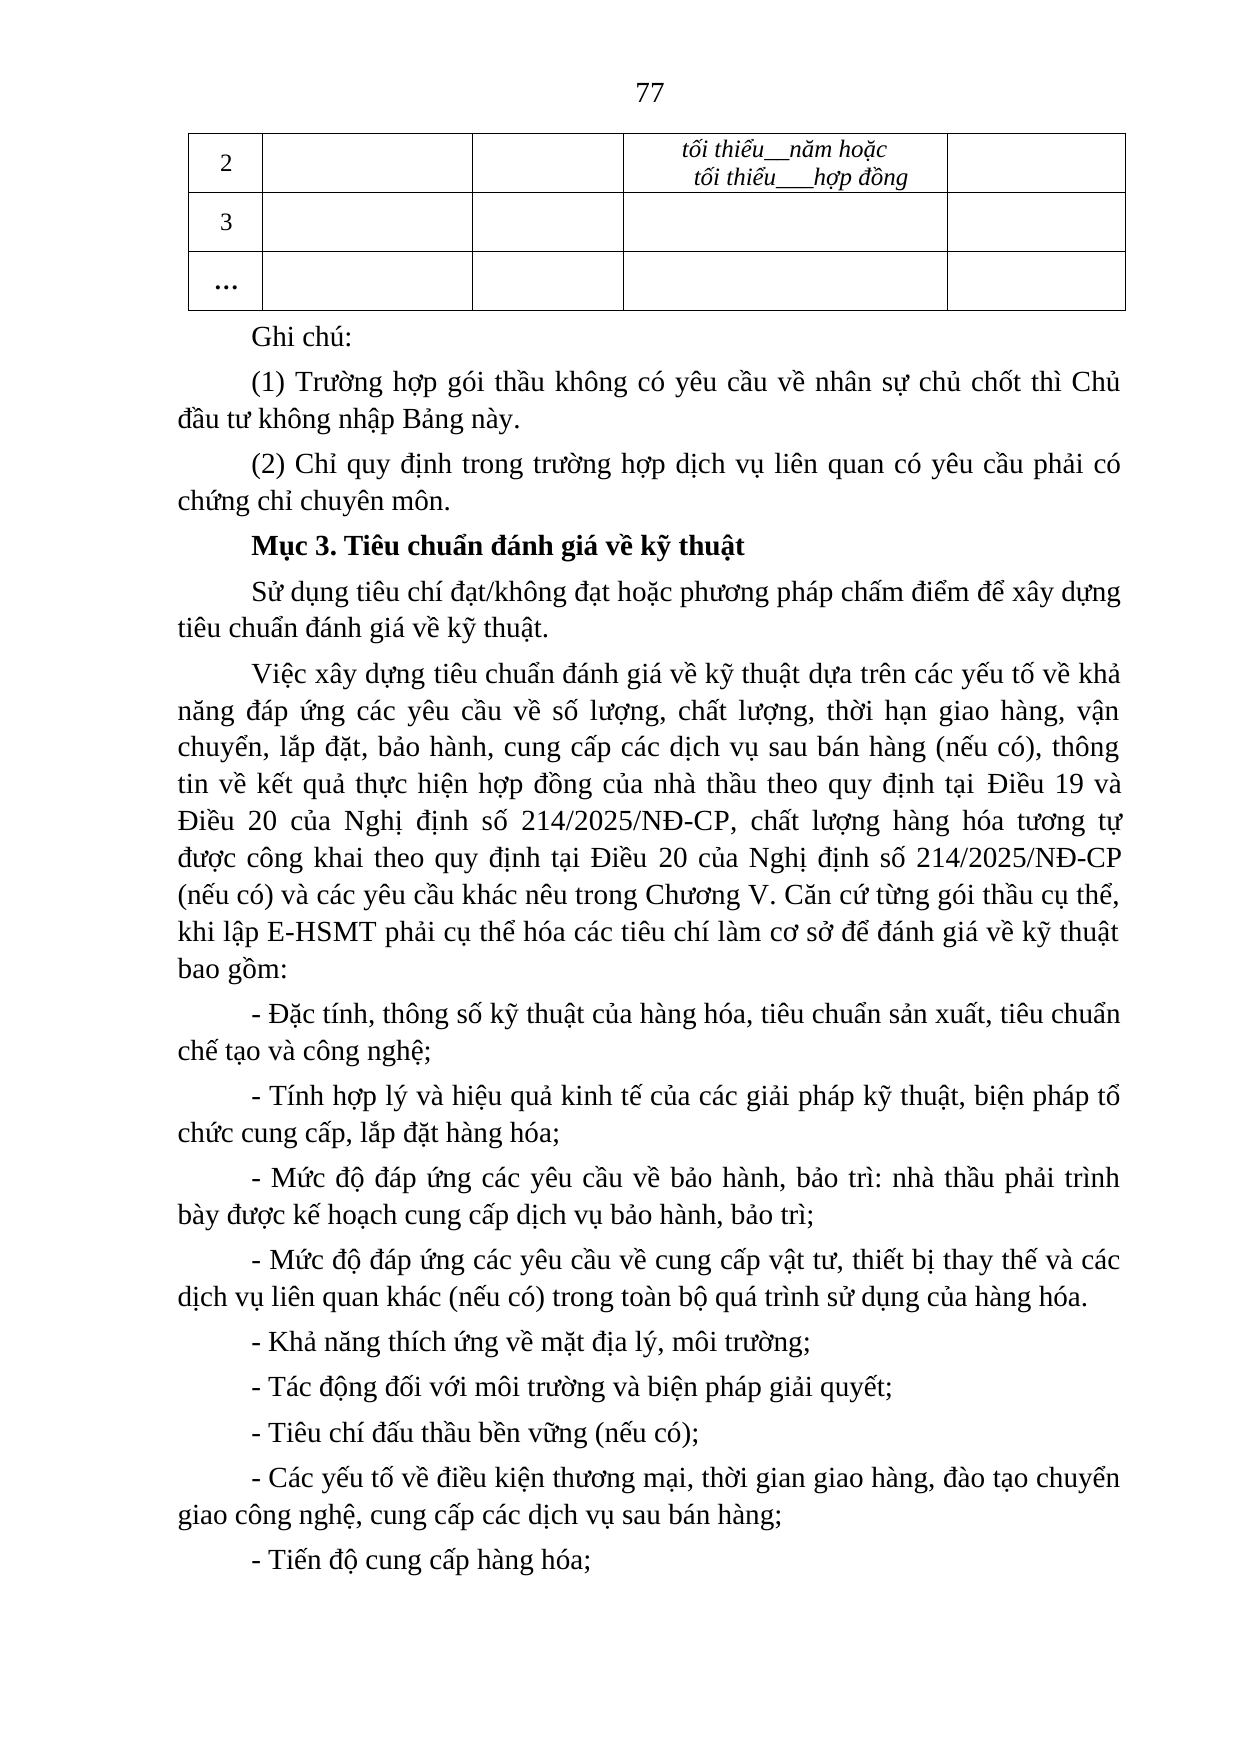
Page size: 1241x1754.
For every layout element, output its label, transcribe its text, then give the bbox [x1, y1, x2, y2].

text - Mức độ đáp ứng các yêu cầu về bảo hành, bảo trì: nhà thầu phải trình bày được kế hoạch cung cấp dịch vụ bảo hành, bảo trì; [177, 1160, 1122, 1231]
text - Tiến độ cung cấp hàng hóa; [177, 1542, 1122, 1576]
table_cell [263, 252, 472, 310]
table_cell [624, 134, 947, 192]
text - Tính hợp lý và hiệu quả kinh tế của các giải pháp kỹ thuật, biện pháp tổ chức cung cấp, lắp đặt hàng hóa; [177, 1078, 1122, 1148]
table_cell [948, 193, 1125, 251]
table_cell 3 [189, 193, 262, 251]
text - Các yếu tố về điều kiện thương mại, thời gian giao hàng, đào tạo chuyển giao công nghệ, cung cấp các dịch vụ sau bán hàng; [177, 1460, 1122, 1530]
table_cell … [189, 252, 262, 310]
text Mục 3. Tiêu chuẩn đánh giá về kỹ thuật [177, 528, 1122, 562]
table_cell [473, 134, 623, 192]
text Ghi chú: [177, 319, 1122, 353]
table_cell [624, 193, 947, 251]
table_cell 2 [189, 134, 262, 192]
text - Tiêu chí đấu thầu bền vững (nếu có); [177, 1415, 1122, 1448]
table_cell [624, 252, 947, 310]
table_cell [948, 252, 1125, 310]
table_cell [473, 252, 623, 310]
text - Tác động đối với môi trường và biện pháp giải quyết; [177, 1369, 1122, 1403]
table_cell [473, 193, 623, 251]
text (1) Trường hợp gói thầu không có yêu cầu về nhân sự chủ chốt thì Chủ đầu tư không nhập Bảng này. [177, 364, 1122, 435]
table_cell [263, 193, 472, 251]
text - Mức độ đáp ứng các yêu cầu về cung cấp vật tư, thiết bị thay thế và các dịch vụ liên quan khác (nếu có) trong toàn bộ quá trình sử dụng của hàng hóa. [177, 1242, 1122, 1313]
text Sử dụng tiêu chí đạt/không đạt hoặc phương pháp chấm điểm để xây dựng tiêu chuẩn đánh giá về kỹ thuật. [177, 574, 1122, 644]
text Việc xây dựng tiêu chuẩn đánh giá về kỹ thuật dựa trên các yếu tố về khả năng đáp ứng các yêu cầu về số lượng, chất lượng, thời hạn giao hàng, vận chuyển, lắp đặt, bảo hành, cung cấp các dịch vụ sau bán hàng (nếu có), thông tin về kết quả thực hiện hợp đồng của nhà thầu theo quy định tại Điều 19 và Điều 20 của Nghị định số 214/2025/NĐ-CP, chất lượng hàng hóa tương tự được công khai theo quy định tại Điều 20 của Nghị định số 214/2025/NĐ-CP (nếu có) và các yêu cầu khác nêu trong Chương V. Căn cứ từng gói thầu cụ thể, khi lập E-HSMT phải cụ thể hóa các tiêu chí làm cơ sở để đánh giá về kỹ thuật bao gồm: [177, 656, 1122, 984]
table_cell [948, 134, 1125, 192]
text (2) Chỉ quy định trong trường hợp dịch vụ liên quan có yêu cầu phải có chứng chỉ chuyên môn. [177, 446, 1122, 517]
table_cell [263, 134, 472, 192]
text - Khả năng thích ứng về mặt địa lý, môi trường; [177, 1324, 1122, 1358]
text - Đặc tính, thông số kỹ thuật của hàng hóa, tiêu chuẩn sản xuất, tiêu chuẩn chế tạo và công nghệ; [177, 996, 1122, 1066]
